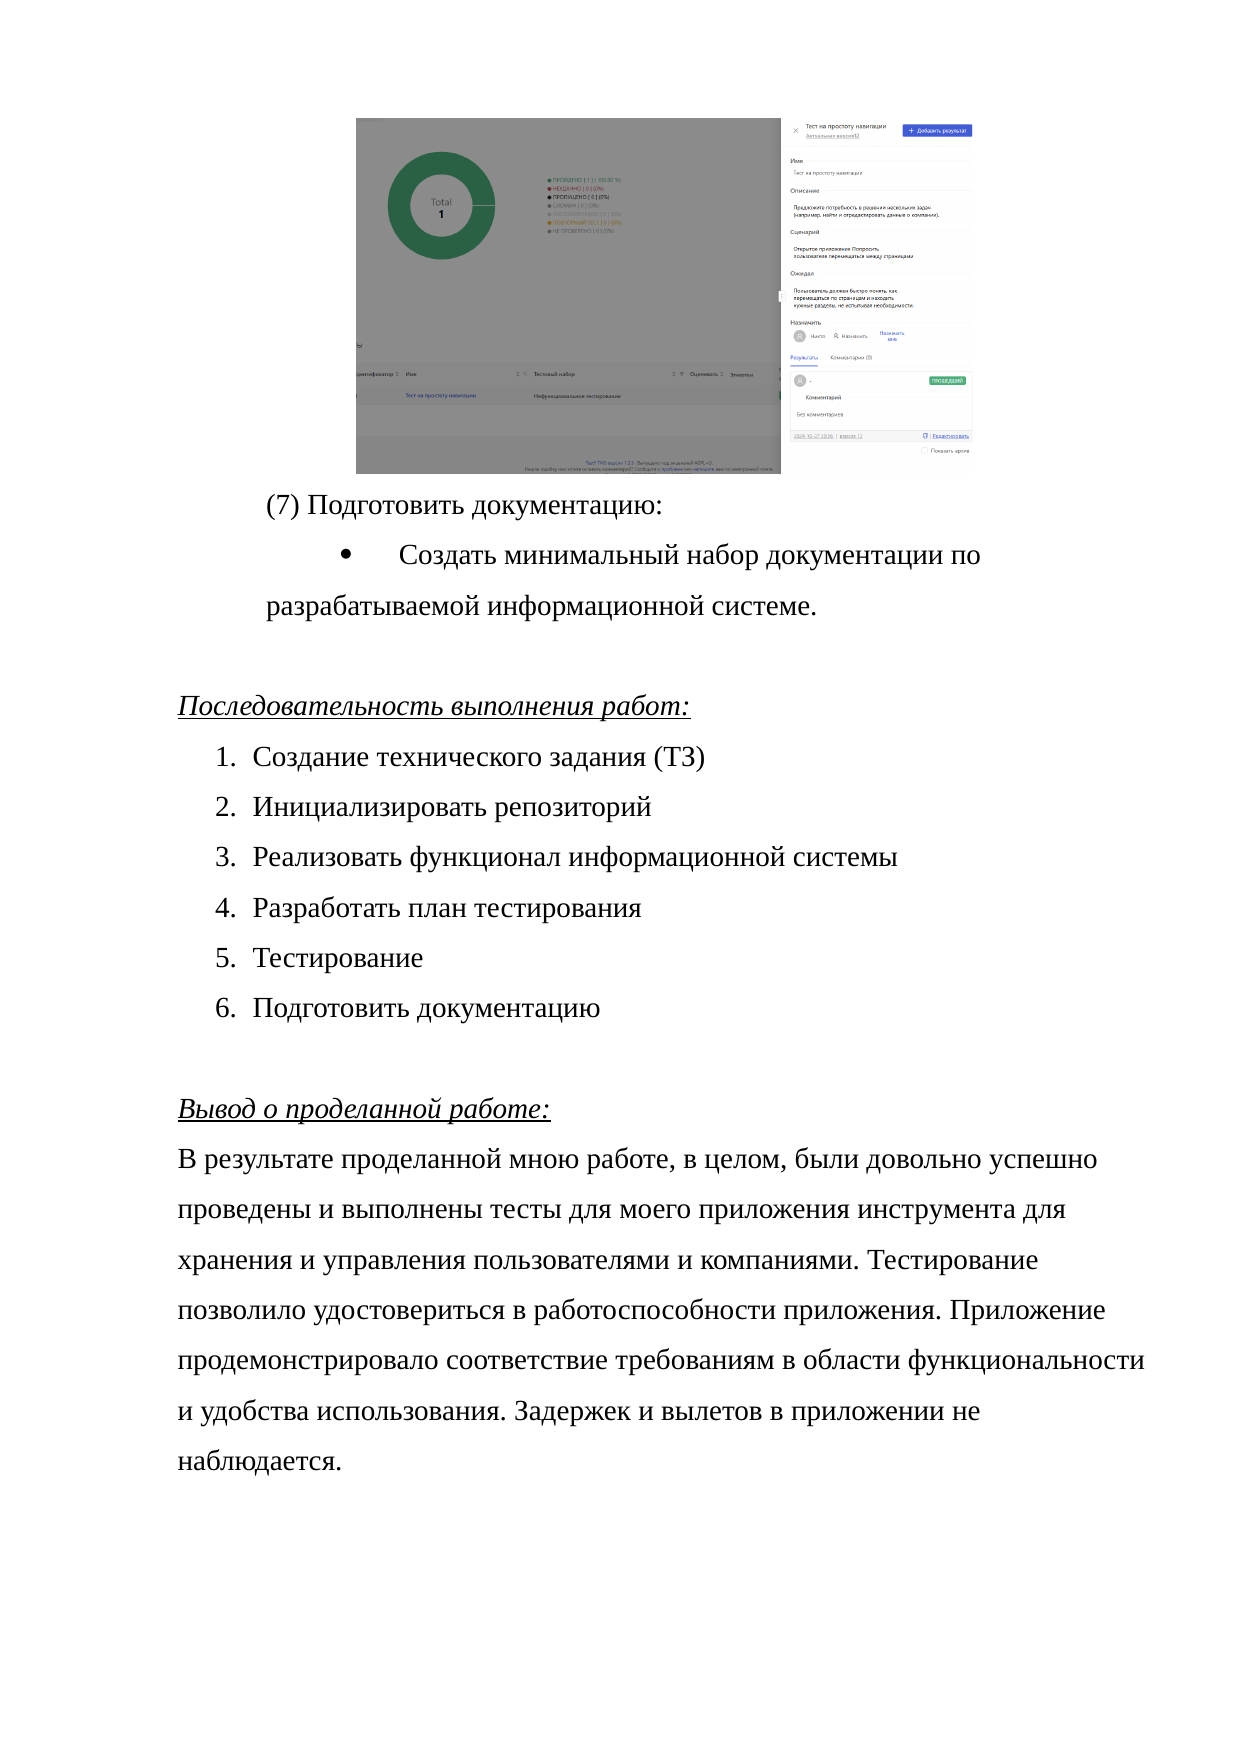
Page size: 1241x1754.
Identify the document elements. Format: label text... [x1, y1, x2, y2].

text разрабатываемой информационной системе. [177, 588, 1152, 621]
text Вывод о проделанной работе: [177, 1091, 1152, 1124]
text (7) Подготовить документацию: [177, 487, 1152, 521]
list Создание технического задания (ТЗ) [215, 739, 1152, 772]
picture [356, 118, 973, 474]
list Разработать план тестирования [215, 890, 1152, 923]
text В результате проделанной мною работе, в целом, были довольно успешно проведены и выполнены тесты для моего приложения инструмента для хранения и управления пользователями и компаниями. Тестирование позволило удостовериться в работоспособности приложения. Приложение продемонстрировало соответствие требованиям в области функциональности и удобства использования. Задержек и вылетов в приложении не наблюдается. [177, 1141, 1152, 1477]
list Тестирование [215, 940, 1152, 973]
list Подготовить документацию [215, 990, 1152, 1024]
list Реализовать функционал информационной системы [215, 839, 1152, 873]
list Инициализировать репозиторий [215, 789, 1152, 823]
list Создать минимальный набор документации по [252, 537, 1152, 571]
text Последовательность выполнения работ: [177, 688, 1152, 722]
